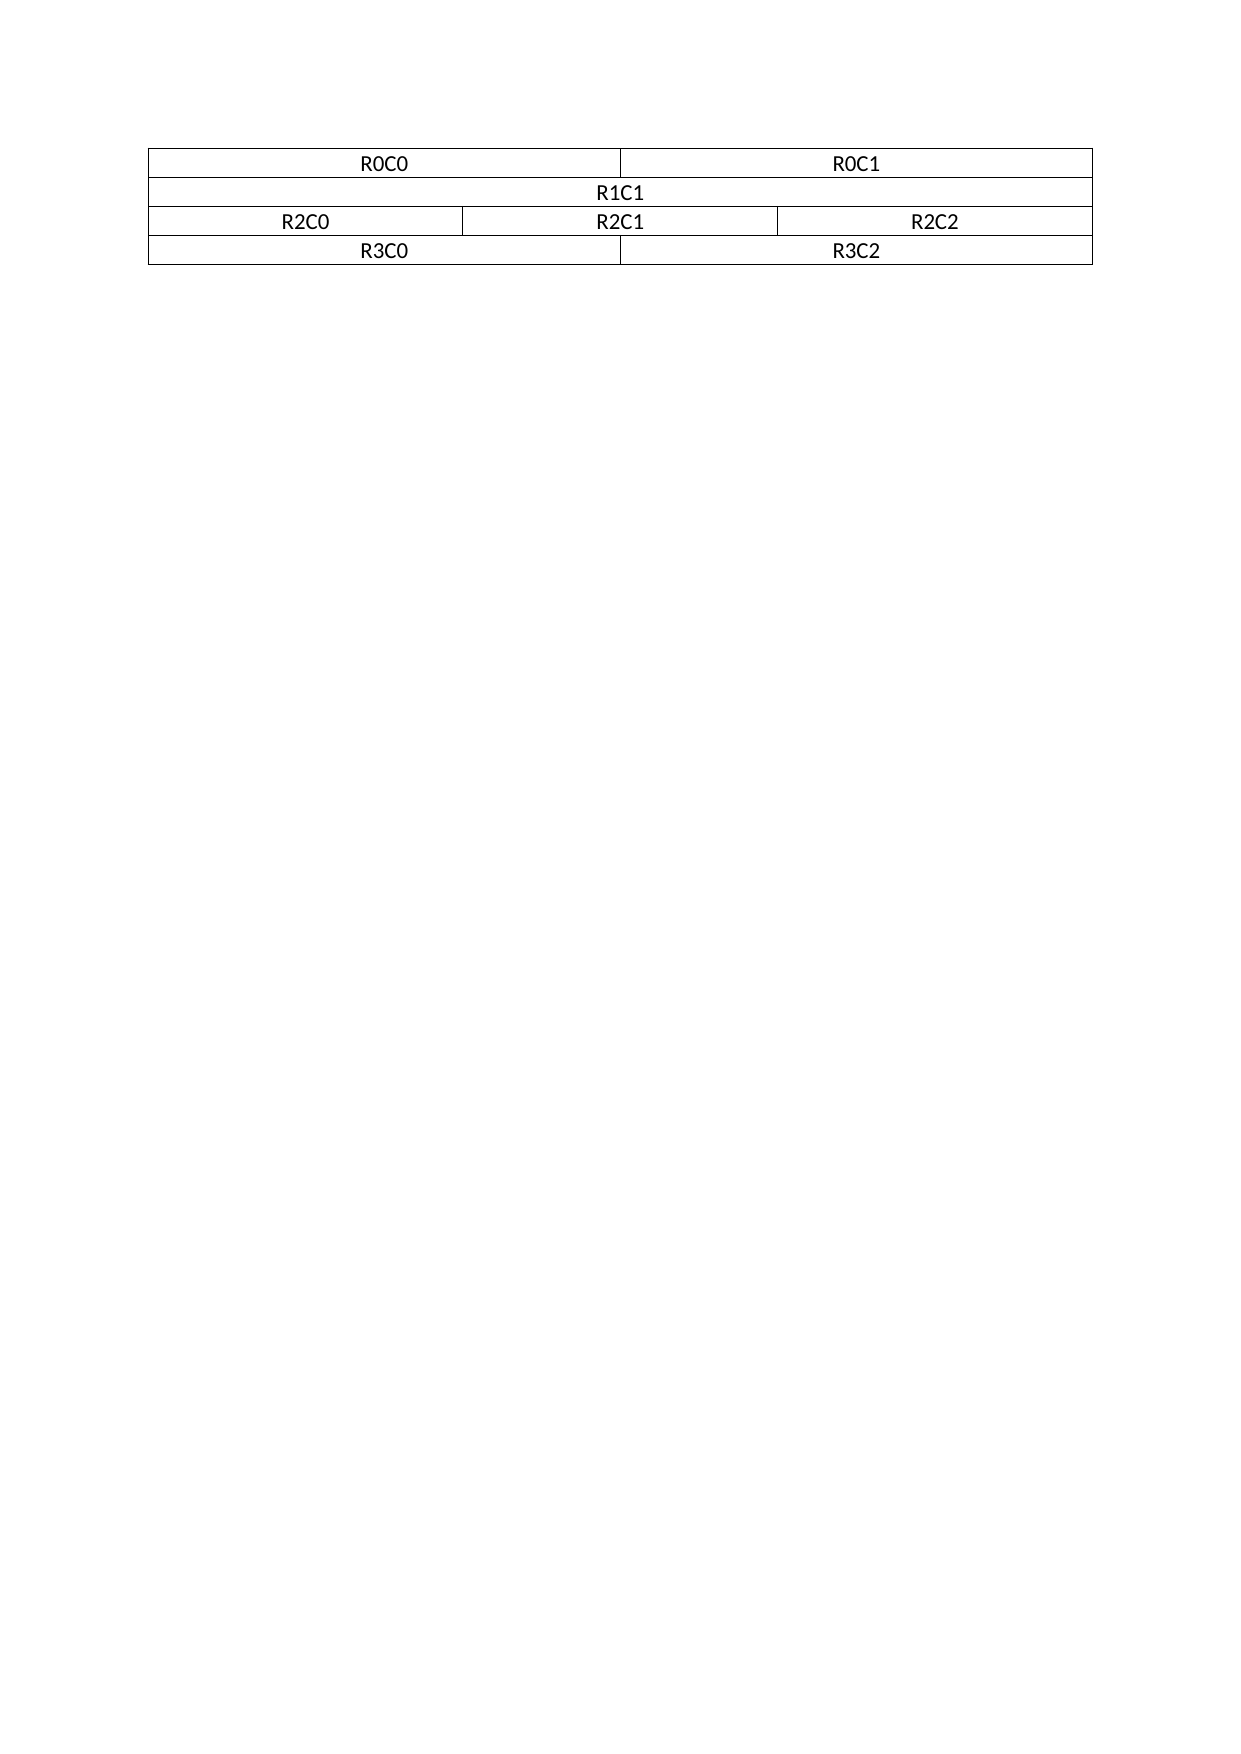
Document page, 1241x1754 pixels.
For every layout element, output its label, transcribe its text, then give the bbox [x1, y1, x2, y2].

table_header R0C0 [149, 149, 620, 177]
table_header R0C1 [621, 149, 1092, 177]
table_cell R2C2 [778, 207, 1092, 235]
table_cell R2C0 [149, 207, 462, 235]
table_cell R1C1 [149, 178, 1092, 206]
table_cell R2C1 [463, 207, 777, 235]
table_cell R3C2 [621, 236, 1092, 264]
table_cell R3C0 [149, 236, 620, 264]
